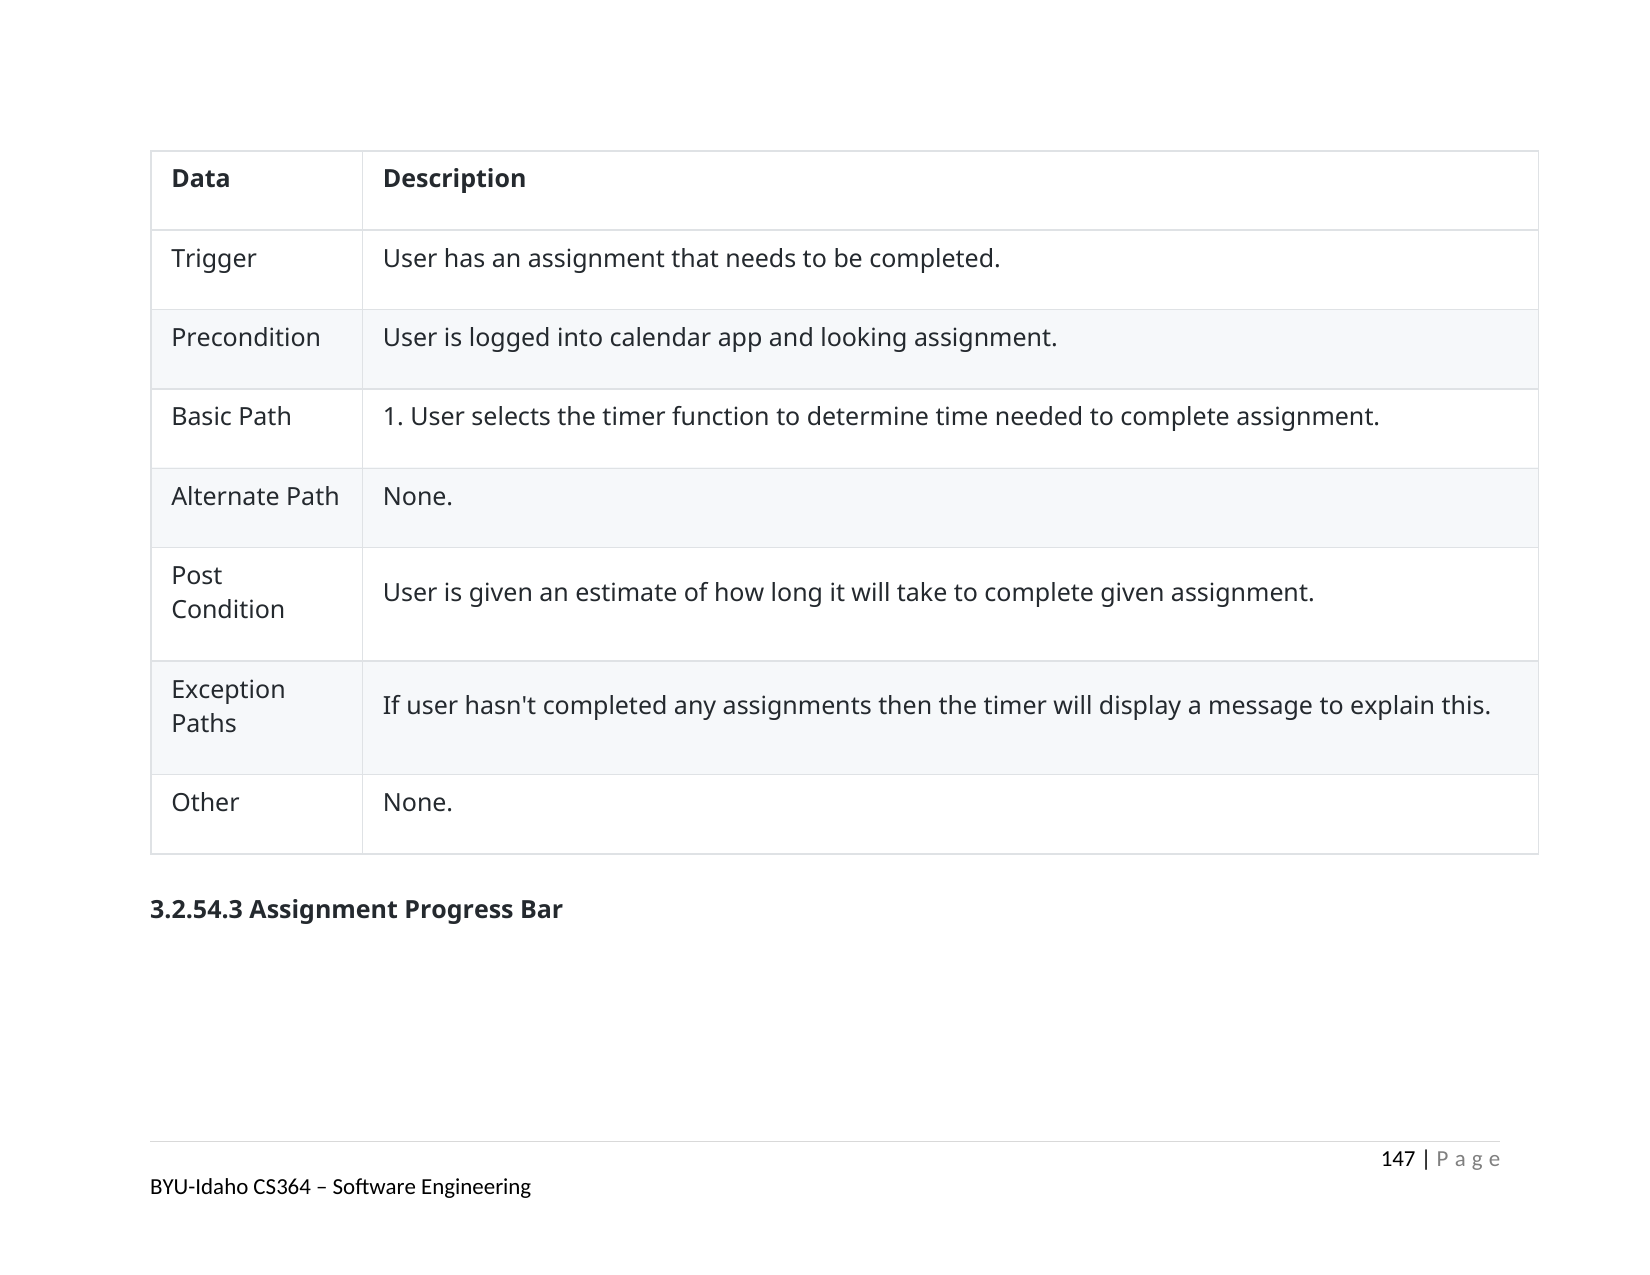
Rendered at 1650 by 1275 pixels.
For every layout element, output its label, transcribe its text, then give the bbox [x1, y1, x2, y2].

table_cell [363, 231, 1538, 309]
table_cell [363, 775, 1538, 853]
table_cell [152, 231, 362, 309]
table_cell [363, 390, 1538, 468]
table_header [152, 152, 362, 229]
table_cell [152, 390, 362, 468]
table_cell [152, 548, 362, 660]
text 3.2.54.3 Assignment Progress Bar [150, 892, 1500, 926]
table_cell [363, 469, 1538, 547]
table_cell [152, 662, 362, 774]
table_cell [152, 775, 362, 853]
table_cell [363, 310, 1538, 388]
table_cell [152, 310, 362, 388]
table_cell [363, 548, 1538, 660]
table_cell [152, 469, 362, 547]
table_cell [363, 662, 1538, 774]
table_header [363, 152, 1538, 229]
